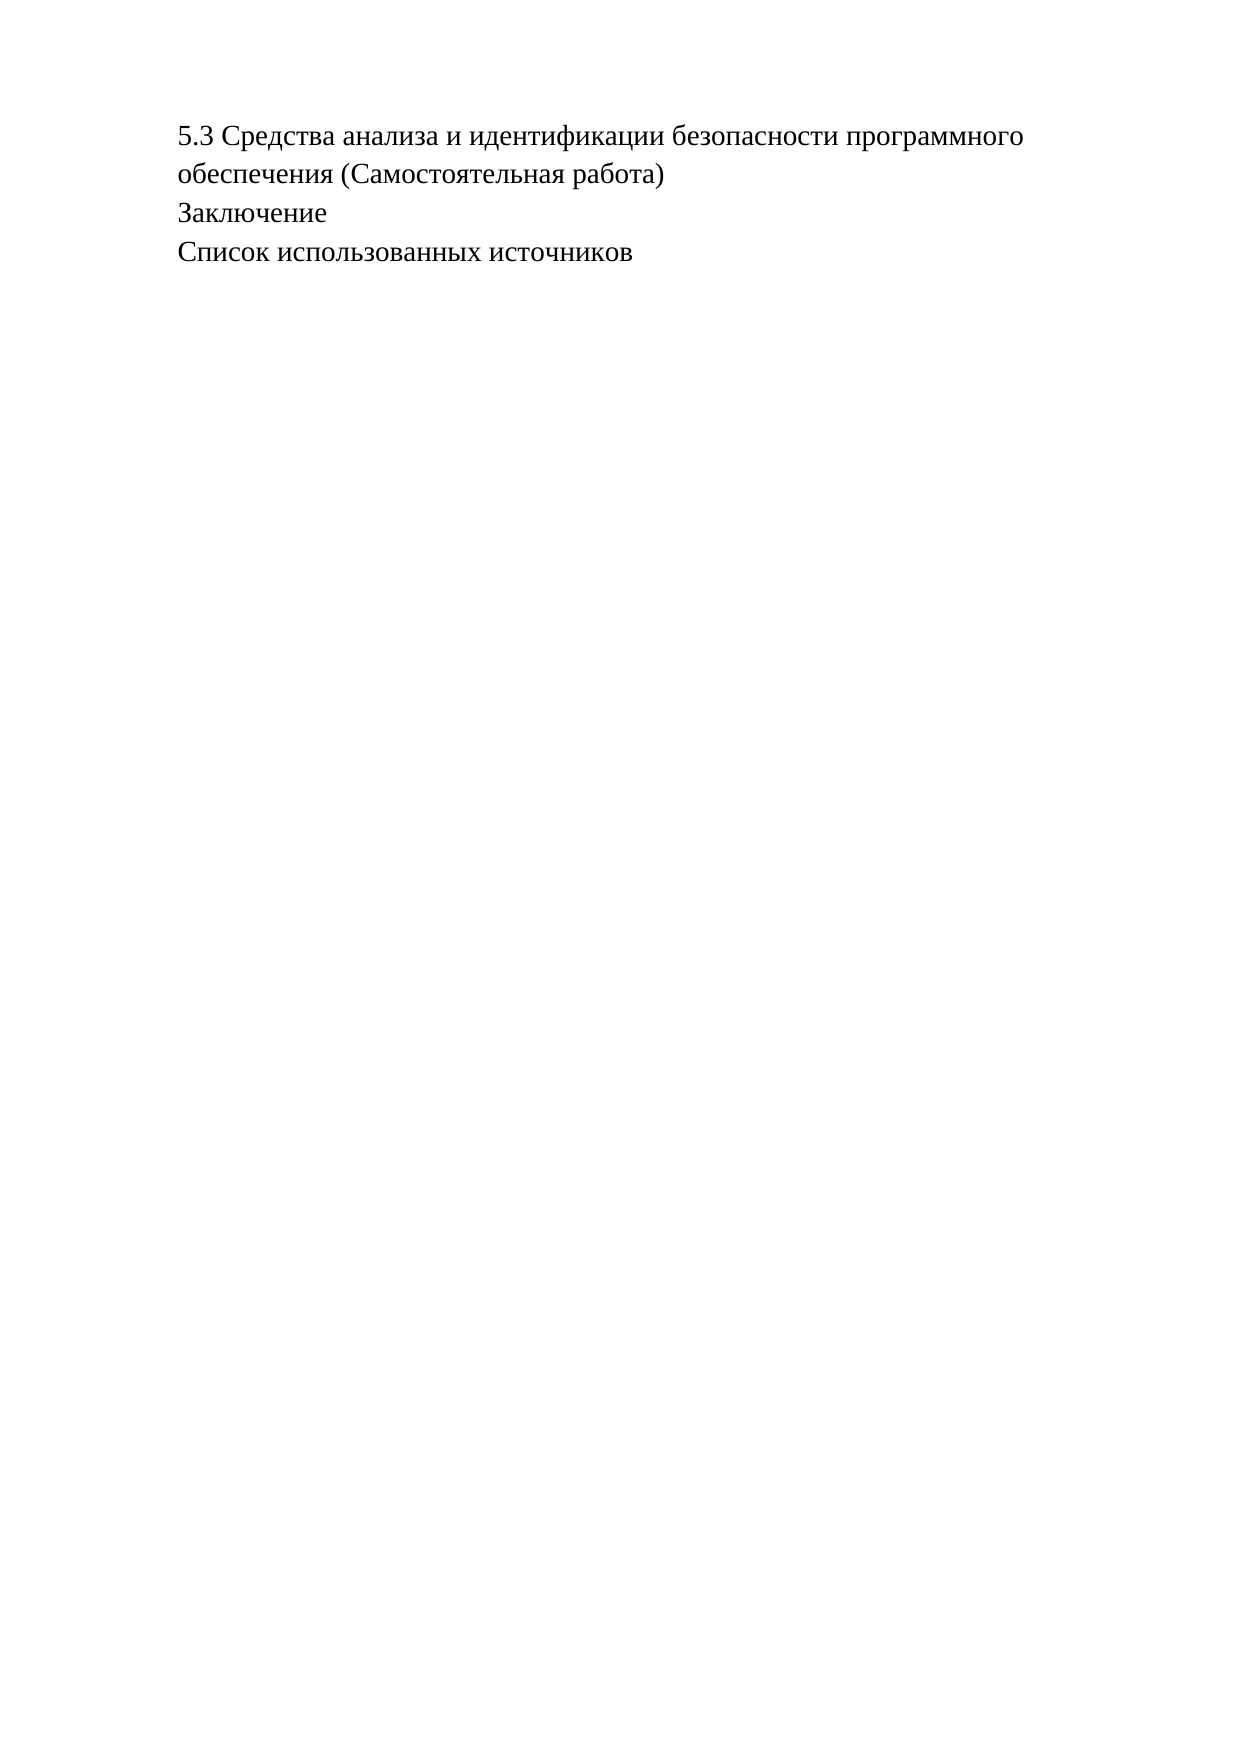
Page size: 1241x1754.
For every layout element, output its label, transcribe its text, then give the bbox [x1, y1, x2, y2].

text Список использованных источников [177, 234, 1152, 267]
text 5.3 Средства анализа и идентификации безопасности программного обеспечения (Самостоятельная работа) [177, 118, 1152, 190]
text Заключение [177, 195, 1152, 229]
